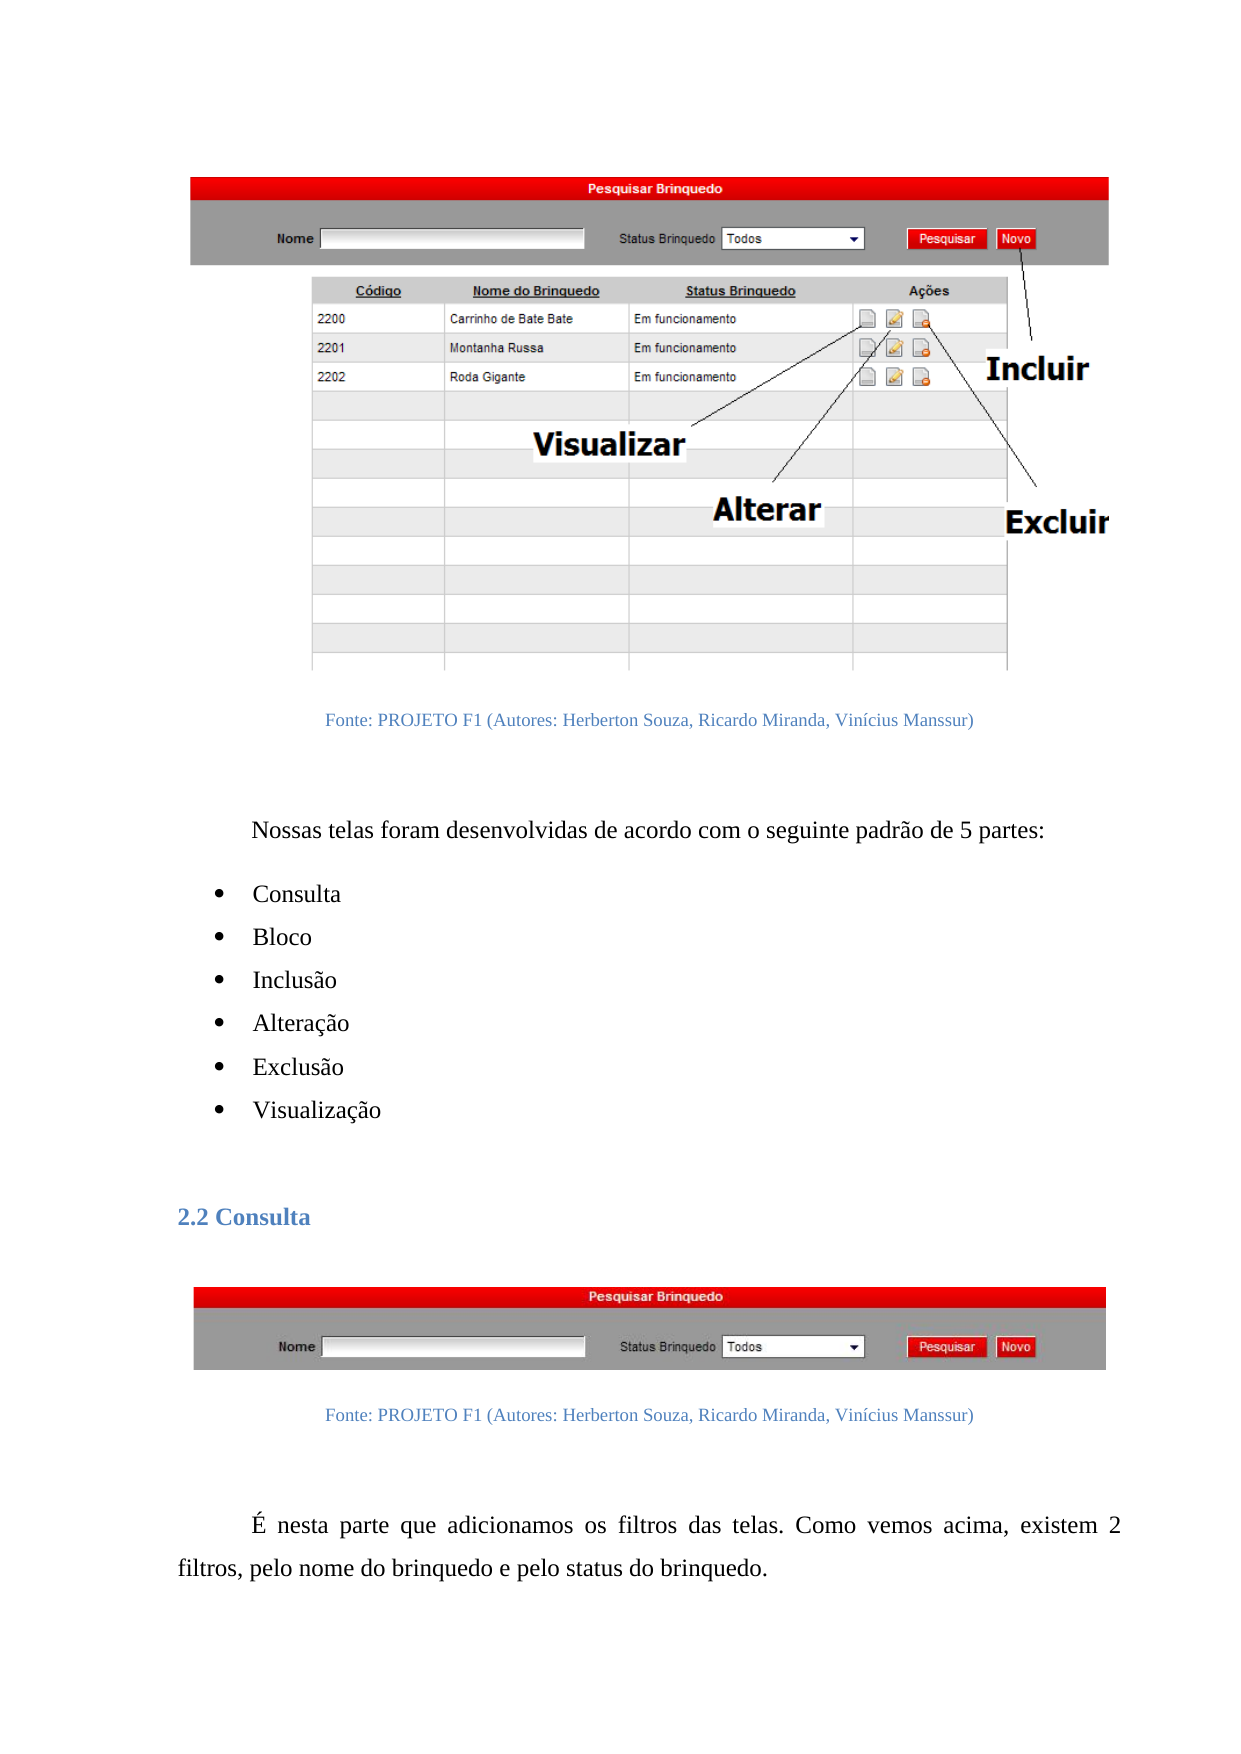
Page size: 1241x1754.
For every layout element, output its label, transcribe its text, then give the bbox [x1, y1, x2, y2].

text Nossas telas foram desenvolvidas de acordo com o seguinte padrão de 5 partes: [177, 815, 1122, 844]
list Exclusão [215, 1052, 1122, 1080]
subtitle 2.2 Consulta [177, 1202, 1122, 1231]
list Consulta [215, 879, 1122, 908]
list Visualização [215, 1095, 1122, 1123]
text É nesta parte que adicionamos os filtros das telas. Como vemos acima, existem 2 filtros, pelo nome do brinquedo e pelo status do brinquedo. [177, 1510, 1122, 1582]
list Inclusão [215, 965, 1122, 994]
list Bloco [215, 922, 1122, 951]
list Alteração [215, 1008, 1122, 1037]
text Fonte: PROJETO F1 (Autores: Herberton Souza, Ricardo Miranda, Vinícius Manssur) [177, 1404, 1122, 1426]
picture [190, 177, 1109, 674]
text Fonte: PROJETO F1 (Autores: Herberton Souza, Ricardo Miranda, Vinícius Manssur) [177, 709, 1122, 730]
picture [193, 1287, 1106, 1370]
